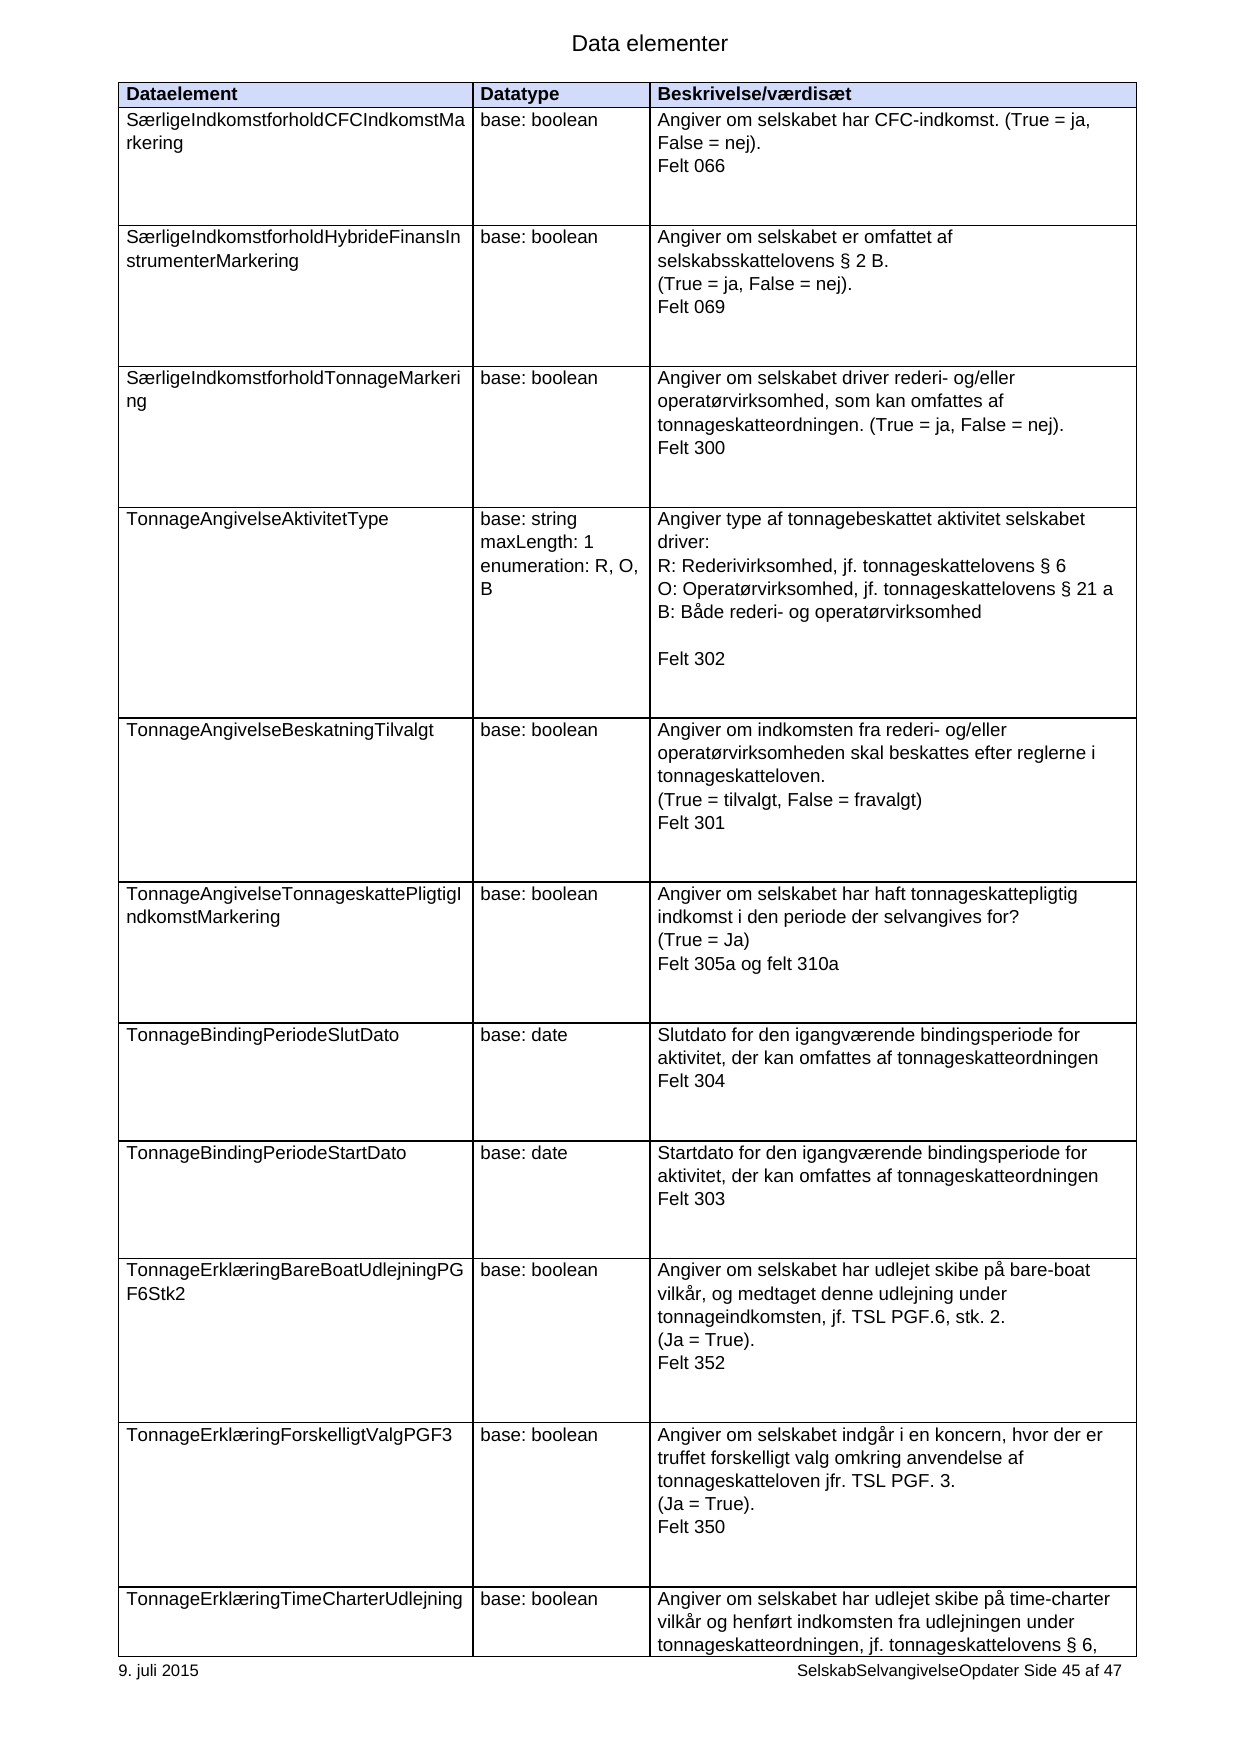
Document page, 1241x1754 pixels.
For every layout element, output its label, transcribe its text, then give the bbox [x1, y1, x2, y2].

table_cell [119, 1588, 472, 1656]
table_cell Startdato for den igangværende bindingsperiode for aktivitet, der kan omfattes af tonnageskatteordningen Felt 303 [651, 1142, 1136, 1258]
table_cell Angiver om selskabet har CFC-indkomst. (True = ja, False = nej). Felt 066 [651, 108, 1136, 224]
table_cell TonnageErklæringForskelligtValgPGF3 [119, 1423, 472, 1586]
table_cell Slutdato for den igangværende bindingsperiode for aktivitet, der kan omfattes af tonnageskatteordningen Felt 304 [651, 1024, 1136, 1140]
table_header Dataelement [119, 83, 472, 107]
table_cell TonnageBindingPeriodeStartDato [119, 1142, 472, 1258]
table_cell base: boolean [474, 226, 649, 366]
table_cell TonnageAngivelseTonnageskattePligtigIndkomstMarkering [119, 883, 472, 1022]
table_header Beskrivelse/værdisæt [651, 83, 1136, 107]
table_cell base: boolean [474, 1588, 649, 1656]
table_cell base: boolean [474, 1423, 649, 1586]
table_cell Angiver om selskabet driver rederi- og/eller operatørvirksomhed, som kan omfattes af tonnageskatteordningen. (True = ja, False = nej). Felt 300 [651, 367, 1136, 506]
table_cell base: date [474, 1024, 649, 1140]
table_cell Angiver om selskabet har udlejet skibe på bare-boat vilkår, og medtaget denne udlejning under tonnageindkomsten, jf. TSL PGF.6, stk. 2. (Ja = True). Felt 352 [651, 1259, 1136, 1422]
table_cell Angiver om selskabet har haft tonnageskattepligtig indkomst i den periode der selvangives for? (True = Ja) Felt 305a og felt 310a [651, 883, 1136, 1022]
table_cell Angiver om selskabet er omfattet af selskabsskattelovens § 2 B. (True = ja, False = nej). Felt 069 [651, 226, 1136, 366]
table_cell Angiver om indkomsten fra rederi- og/eller operatørvirksomheden skal beskattes efter reglerne i tonnageskatteloven. (True = tilvalgt, False = fravalgt) Felt 301 [651, 719, 1136, 881]
table_cell base: boolean [474, 883, 649, 1022]
table_cell SærligeIndkomstforholdTonnageMarkering [119, 367, 472, 506]
table_cell TonnageAngivelseBeskatningTilvalgt [119, 719, 472, 881]
table_cell base: boolean [474, 719, 649, 881]
table_cell base: boolean [474, 108, 649, 224]
table_cell Angiver type af tonnagebeskattet aktivitet selskabet driver: R: Rederivirksomhed, jf. tonnageskattelovens § 6 O: Operatørvirksomhed, jf. tonnageskattelovens § 21 a B: Både rederi- og operatørvirksomhed Felt 302 [651, 508, 1136, 717]
table_cell SærligeIndkomstforholdHybrideFinansInstrumenterMarkering [119, 226, 472, 366]
table_cell TonnageErklæringBareBoatUdlejningPGF6Stk2 [119, 1259, 472, 1422]
table_cell base: boolean [474, 367, 649, 506]
table_cell base: boolean [474, 1259, 649, 1422]
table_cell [651, 1588, 1136, 1656]
table_cell TonnageAngivelseAktivitetType [119, 508, 472, 717]
table_cell SærligeIndkomstforholdCFCIndkomstMarkering [119, 108, 472, 224]
table_cell Angiver om selskabet indgår i en koncern, hvor der er truffet forskelligt valg omkring anvendelse af tonnageskatteloven jfr. TSL PGF. 3. (Ja = True). Felt 350 [651, 1423, 1136, 1586]
table_cell base: string maxLength: 1 enumeration: R, O, B [474, 508, 649, 717]
table_header Datatype [474, 83, 649, 107]
table_cell base: date [474, 1142, 649, 1258]
table_cell TonnageBindingPeriodeSlutDato [119, 1024, 472, 1140]
